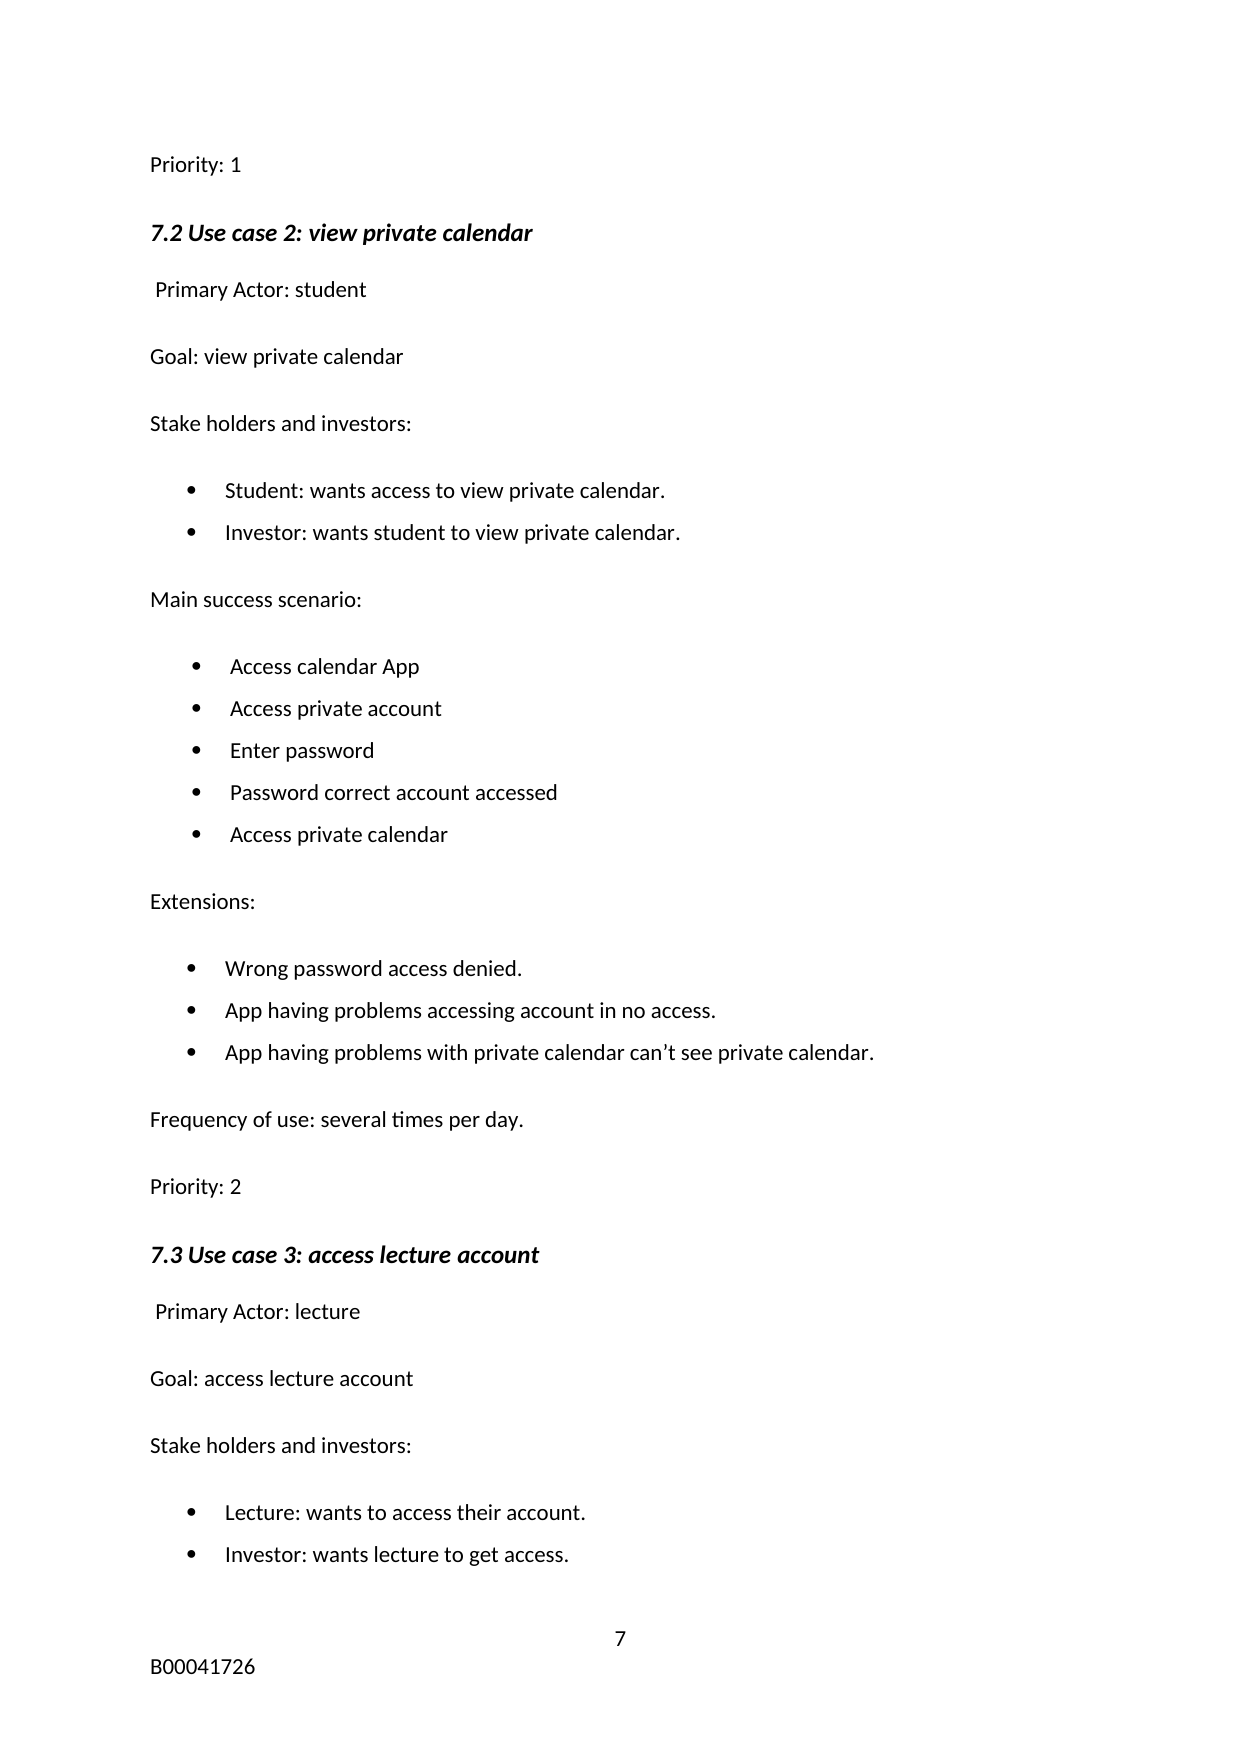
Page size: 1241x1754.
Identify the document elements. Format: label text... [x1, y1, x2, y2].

list App having problems accessing account in no access. [187, 996, 1090, 1024]
text Priority: 1 [150, 150, 1090, 178]
list Wrong password access denied. [187, 954, 1090, 982]
subtitle 7.3 Use case 3: access lecture account [150, 1239, 1090, 1269]
text Stake holders and investors: [150, 409, 1090, 437]
text Extensions: [150, 887, 1090, 915]
list Access calendar App [192, 652, 1090, 680]
text Primary Actor: student [150, 275, 1090, 303]
list Password correct account accessed [192, 778, 1090, 806]
text Goal: view private calendar [150, 342, 1090, 370]
text Goal: access lecture account [150, 1364, 1090, 1392]
list Student: wants access to view private calendar. [187, 476, 1090, 504]
text Main success scenario: [150, 585, 1090, 613]
text Frequency of use: several times per day. [150, 1105, 1090, 1133]
list Enter password [192, 736, 1090, 764]
list Access private calendar [192, 820, 1090, 848]
list Access private account [192, 694, 1090, 722]
list Lecture: wants to access their account. [187, 1498, 1090, 1526]
subtitle 7.2 Use case 2: view private calendar [150, 217, 1090, 247]
text Priority: 2 [150, 1172, 1090, 1200]
list Investor: wants student to view private calendar. [187, 518, 1090, 546]
text Stake holders and investors: [150, 1431, 1090, 1459]
text Primary Actor: lecture [150, 1297, 1090, 1325]
list App having problems with private calendar can’t see private calendar. [187, 1038, 1090, 1066]
list Investor: wants lecture to get access. [187, 1540, 1090, 1568]
